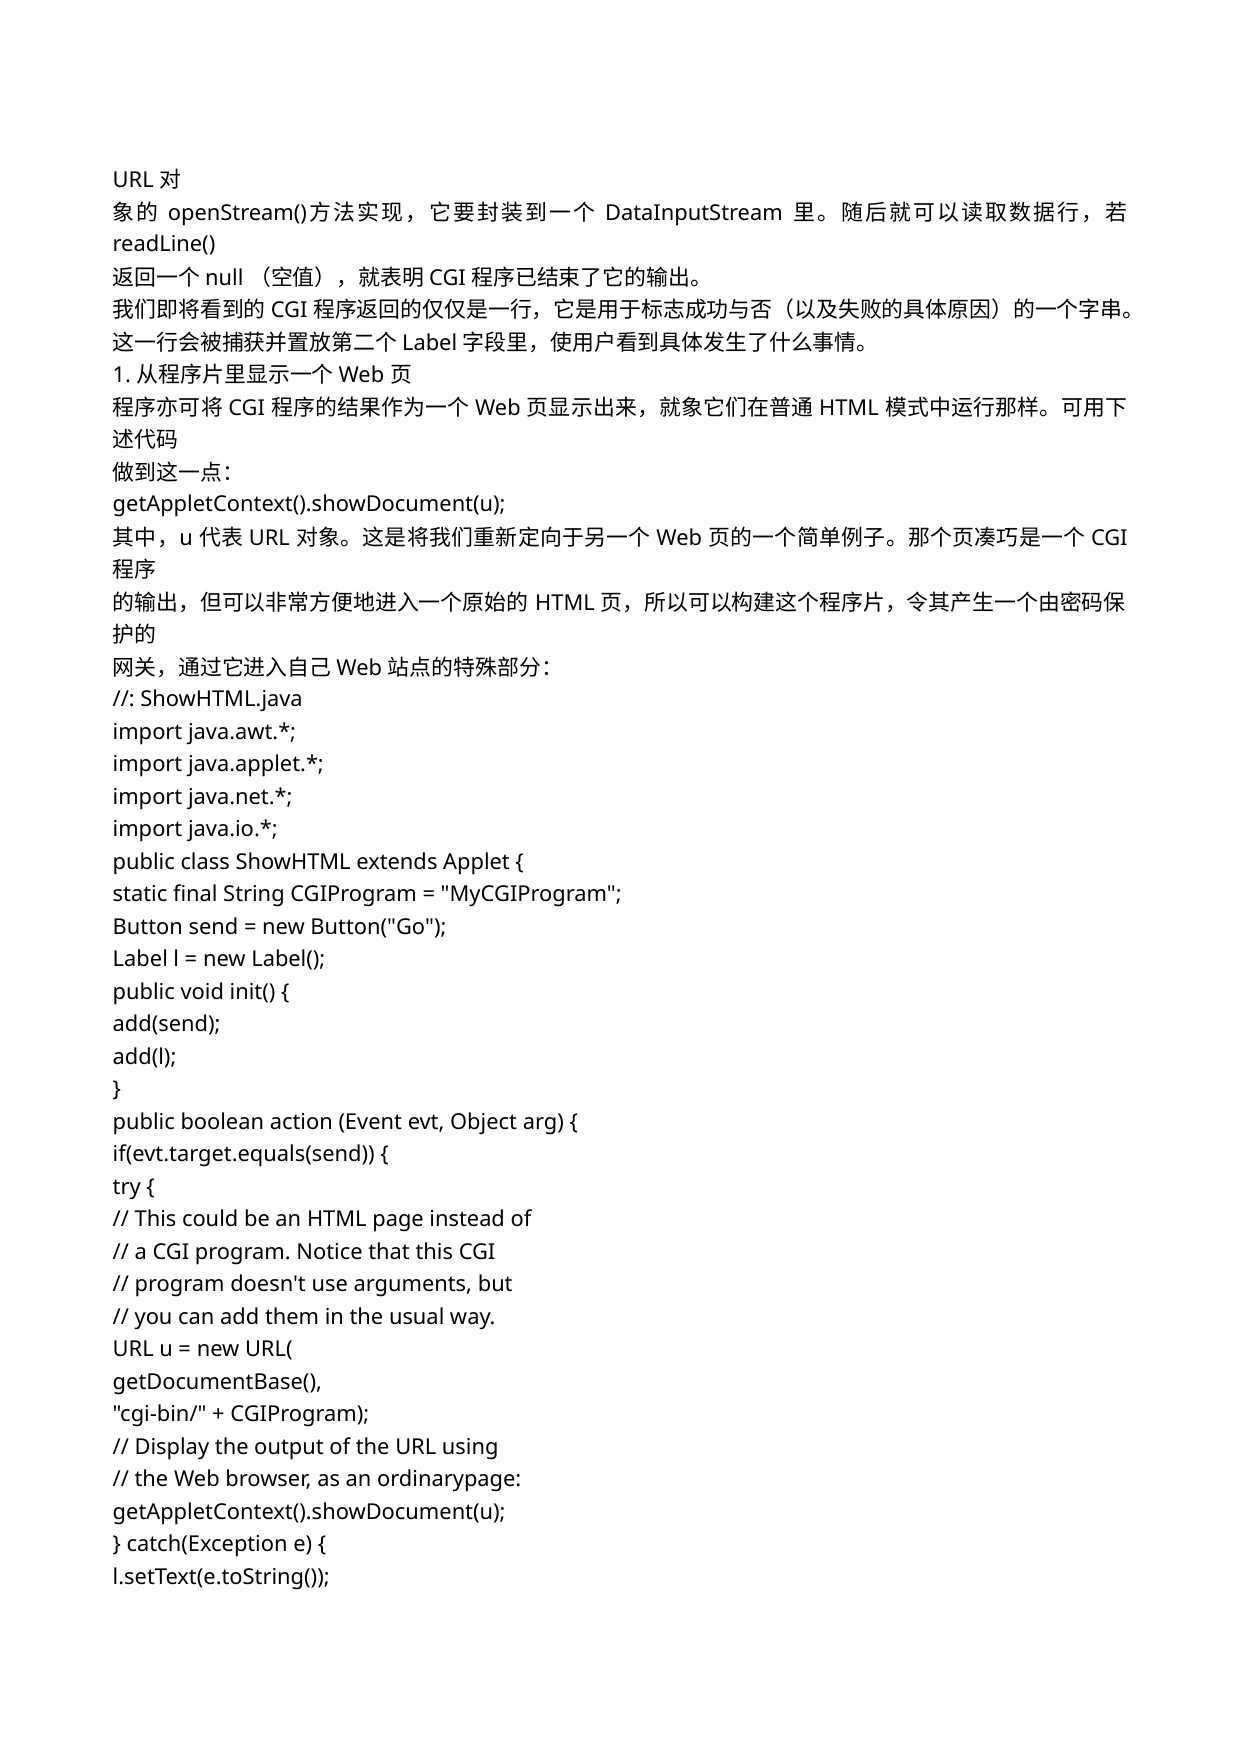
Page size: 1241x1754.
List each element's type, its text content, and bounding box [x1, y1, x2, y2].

text l.setText(e.toString()); [112, 1559, 1128, 1592]
text add(send); [112, 1007, 1128, 1039]
text URL u = new URL( [112, 1332, 1128, 1364]
text Label l = new Label(); [112, 942, 1128, 974]
text // program doesn't use arguments, but [112, 1267, 1128, 1299]
text //: ShowHTML.java [112, 682, 1128, 714]
text static final String CGIProgram = "MyCGIProgram"; [112, 877, 1128, 909]
text 做到这一点： [112, 454, 1128, 487]
text import java.io.*; [112, 812, 1128, 844]
text // a CGI program. Notice that this CGI [112, 1234, 1128, 1267]
text try { [112, 1169, 1128, 1202]
text Button send = new Button("Go"); [112, 909, 1128, 942]
text 1. 从程序片里显示一个 Web 页 [112, 357, 1128, 389]
text 其中，u 代表 URL 对象。这是将我们重新定向于另一个 Web 页的一个简单例子。那个页凑巧是一个 CGI 程序 [112, 519, 1128, 584]
text if(evt.target.equals(send)) { [112, 1137, 1128, 1169]
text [112, 162, 1128, 194]
text import java.applet.*; [112, 747, 1128, 779]
text } catch(Exception e) { [112, 1527, 1128, 1559]
text 程序亦可将 CGI 程序的结果作为一个 Web 页显示出来，就象它们在普通 HTML 模式中运行那样。可用下述代码 [112, 389, 1128, 454]
text // This could be an HTML page instead of [112, 1202, 1128, 1234]
text import java.awt.*; [112, 714, 1128, 747]
text 的输出，但可以非常方便地进入一个原始的 HTML 页，所以可以构建这个程序片，令其产生一个由密码保护的 [112, 584, 1128, 649]
text public boolean action (Event evt, Object arg) { [112, 1104, 1128, 1137]
text public void init() { [112, 974, 1128, 1007]
text // Display the output of the URL using [112, 1429, 1128, 1462]
text 网关，通过它进入自己 Web 站点的特殊部分： [112, 649, 1128, 682]
text "cgi-bin/" + CGIProgram); [112, 1397, 1128, 1429]
text 这一行会被捕获并置放第二个 Label 字段里，使用户看到具体发生了什么事情。 [112, 324, 1128, 357]
text import java.net.*; [112, 779, 1128, 812]
text // the Web browser, as an ordinarypage: [112, 1462, 1128, 1494]
text } [112, 1072, 1128, 1104]
text getDocumentBase(), [112, 1364, 1128, 1397]
text public class ShowHTML extends Applet { [112, 844, 1128, 877]
text getAppletContext().showDocument(u); [112, 487, 1128, 519]
text getAppletContext().showDocument(u); [112, 1494, 1128, 1527]
text 返回一个 null （空值），就表明 CGI 程序已结束了它的输出。 [112, 259, 1128, 292]
text // you can add them in the usual way. [112, 1299, 1128, 1332]
text 我们即将看到的 CGI 程序返回的仅仅是一行，它是用于标志成功与否（以及失败的具体原因）的一个字串。 [112, 292, 1128, 324]
text add(l); [112, 1039, 1128, 1072]
text 象的 openStream()方法实现，它要封装到一个 DataInputStream 里。随后就可以读取数据行，若readLine() [112, 194, 1128, 259]
